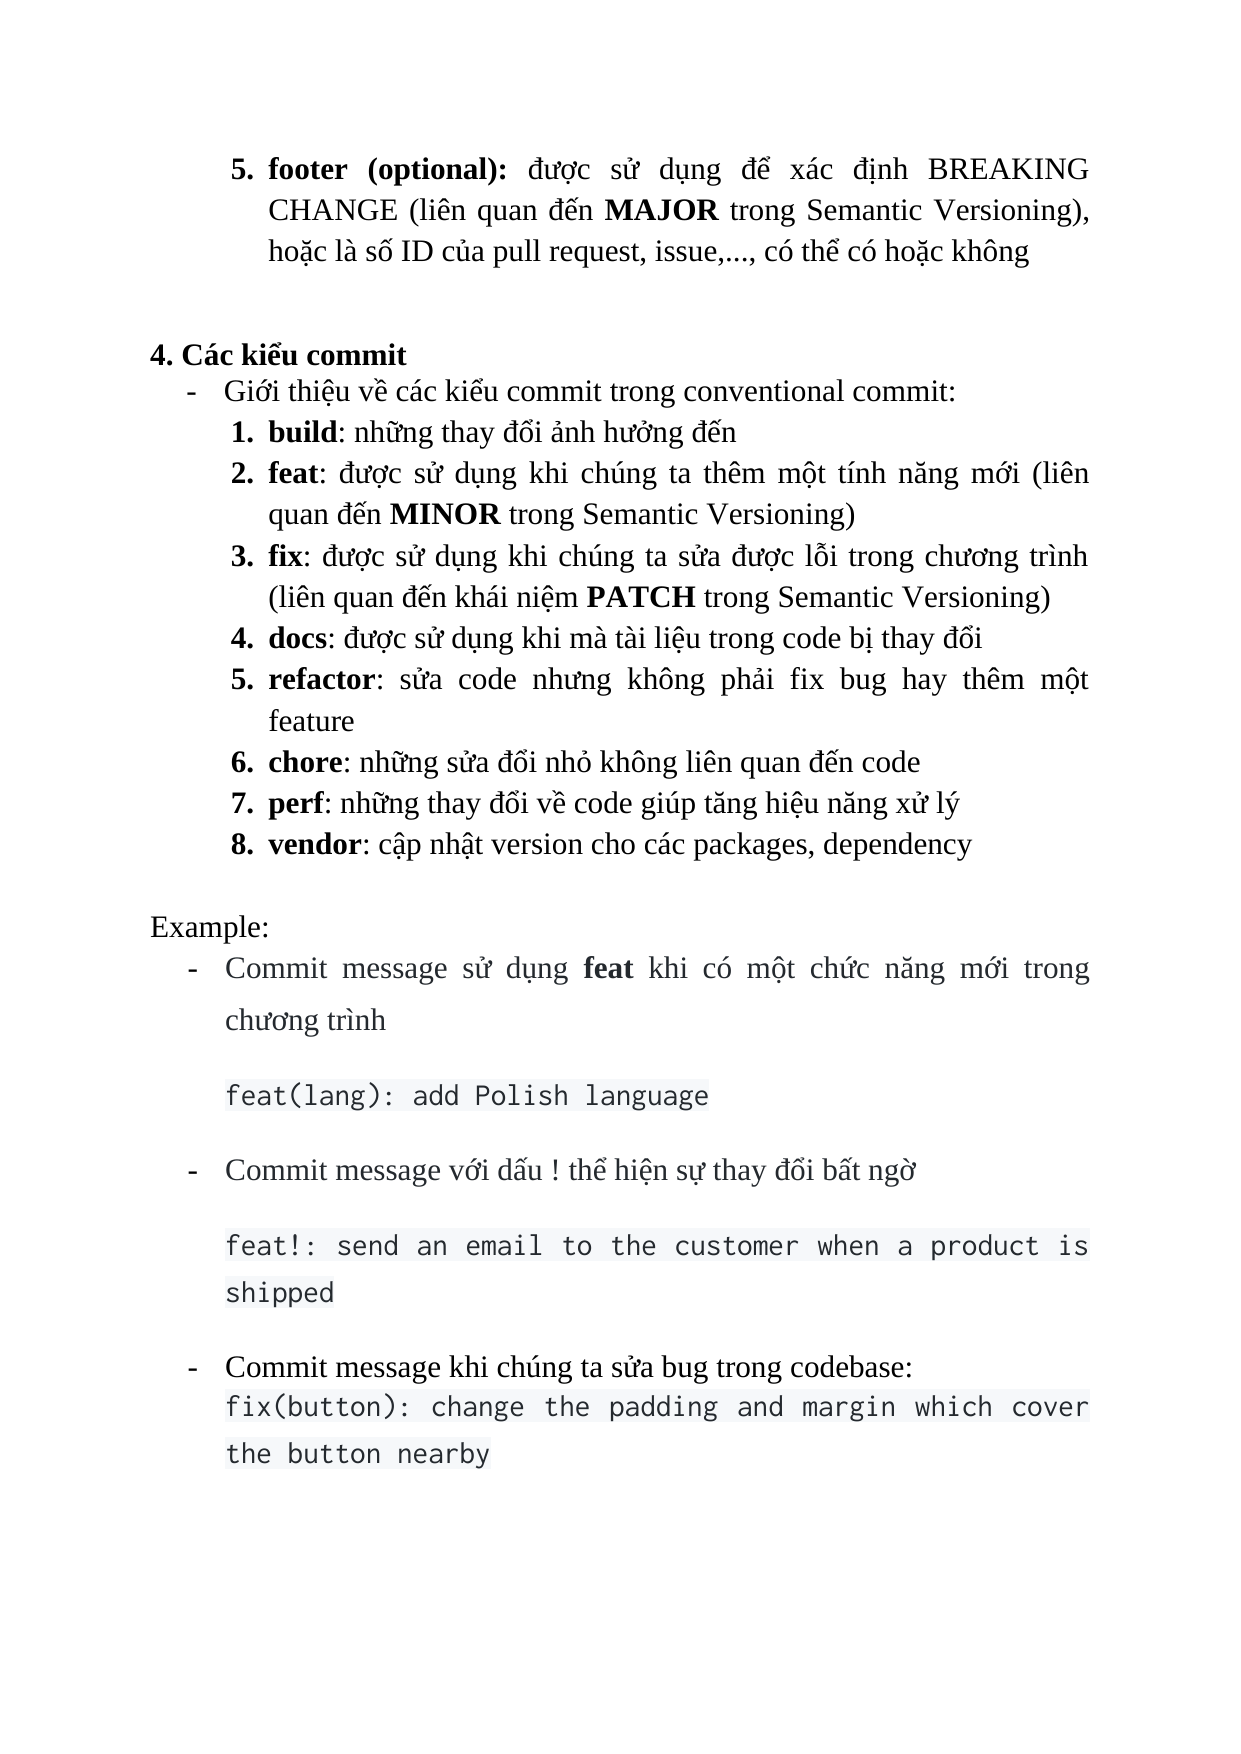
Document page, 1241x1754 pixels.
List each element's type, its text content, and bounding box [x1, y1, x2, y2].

text Example: [150, 908, 1090, 944]
text feat!: send an email to the customer when a product is shipped [225, 1261, 1090, 1308]
text 4. Các kiểu commit [150, 336, 1090, 372]
text fix(button): change the padding and margin which cover the button nearby [225, 1422, 1090, 1469]
list Commit message sử dụng feat khi có một chức năng mới trong chương trình [187, 949, 1090, 1037]
list Commit message với dấu ! thể hiện sự thay đổi bất ngờ [187, 1151, 1090, 1187]
list Commit message khi chúng ta sửa bug trong codebase: [187, 1348, 1090, 1384]
list feat: được sử dụng khi chúng ta thêm một tính năng mới (liên quan đến MINOR trong Semantic Versioning) [231, 454, 1090, 531]
list chore: những sửa đổi nhỏ không liên quan đến code [231, 743, 1090, 779]
list build: những thay đổi ảnh hưởng đến [231, 413, 1090, 449]
list refactor: sửa code nhưng không phải fix bug hay thêm một feature [231, 661, 1090, 738]
list Giới thiệu về các kiểu commit trong conventional commit: [186, 372, 1090, 408]
list fix: được sử dụng khi chúng ta sửa được lỗi trong chương trình (liên quan đến khái niệm PATCH trong Semantic Versioning) [231, 537, 1090, 614]
list vendor: cập nhật version cho các packages, dependency [231, 826, 1090, 861]
list footer (optional): được sử dụng để xác định BREAKING CHANGE (liên quan đến MAJOR trong Semantic Versioning), hoặc là số ID của pull request, issue,..., có thể có hoặc không [231, 150, 1090, 268]
list docs: được sử dụng khi mà tài liệu trong code bị thay đổi [231, 619, 1090, 655]
list perf: những thay đổi về code giúp tăng hiệu năng xử lý [231, 784, 1090, 820]
text feat(lang): add Polish language [225, 1078, 1090, 1111]
